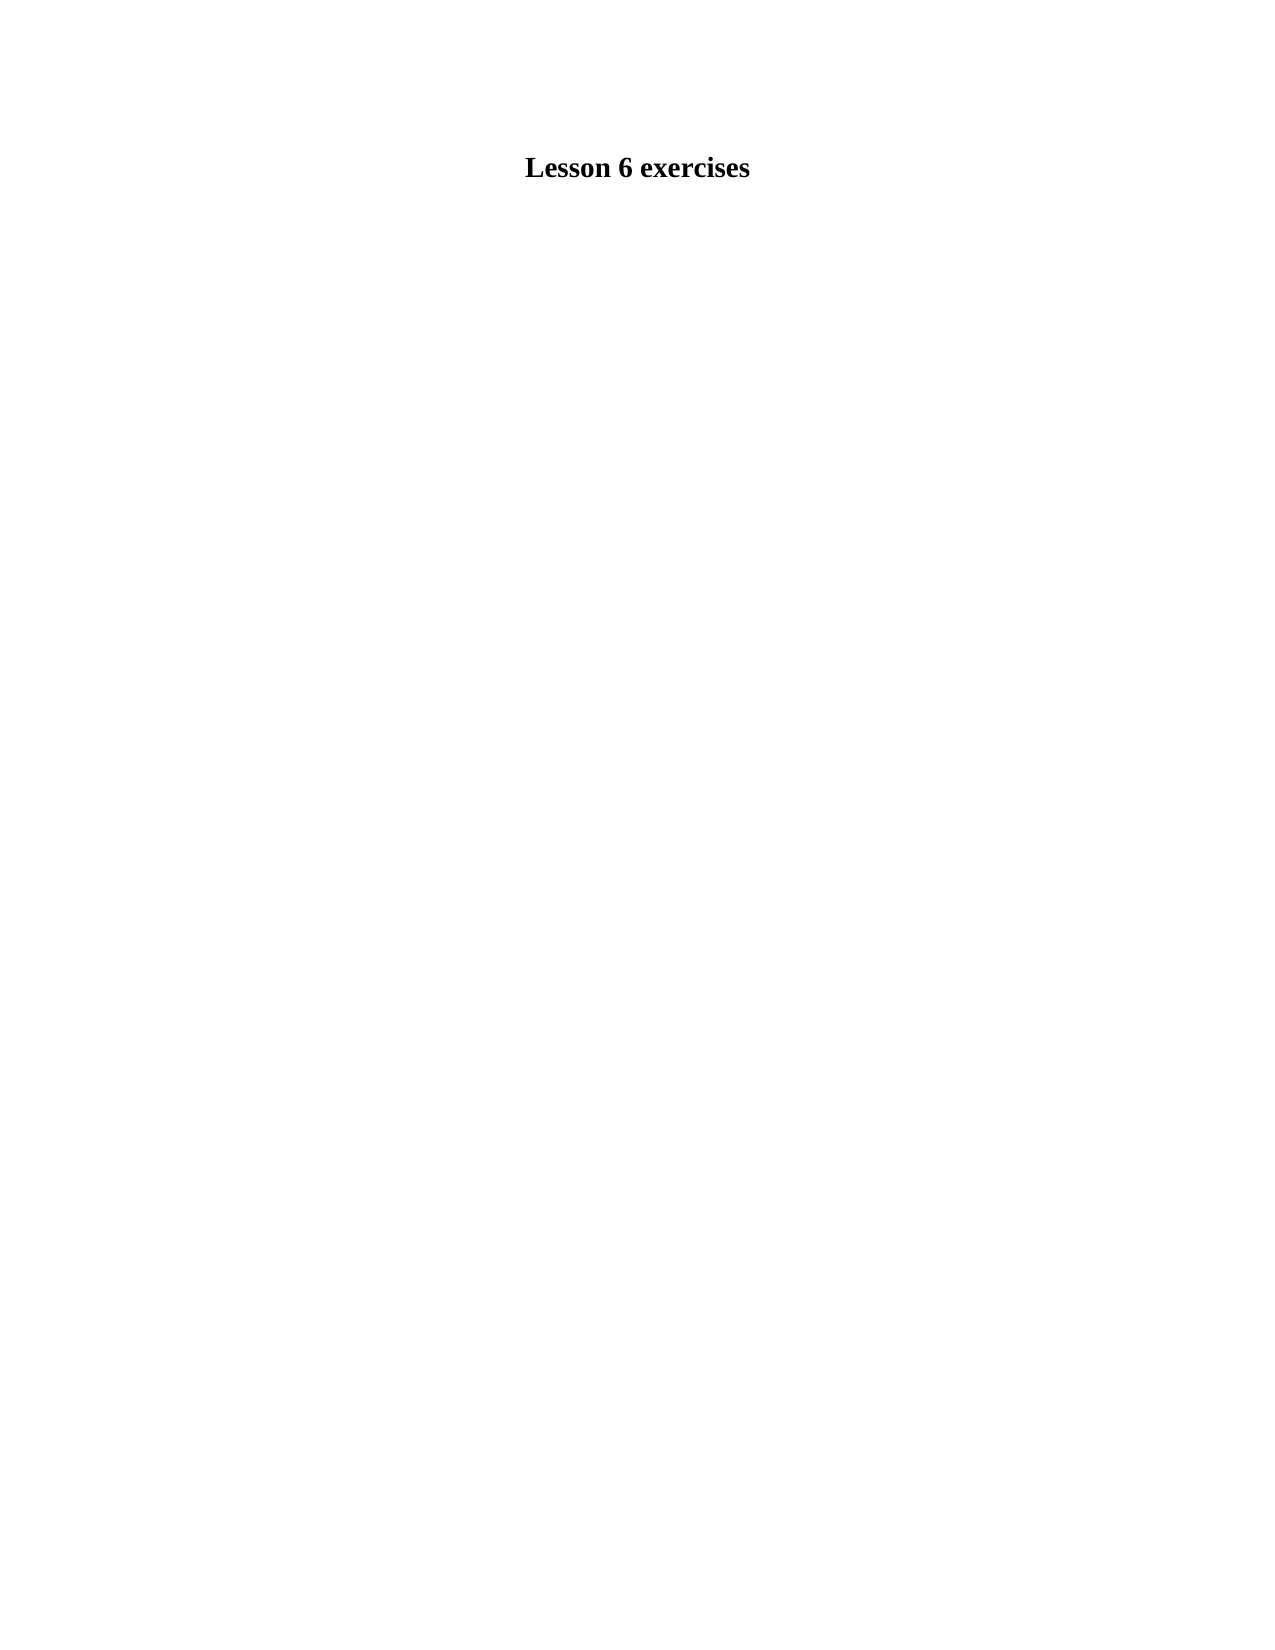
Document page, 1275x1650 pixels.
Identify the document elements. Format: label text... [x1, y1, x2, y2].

text Lesson 6 exercises [150, 150, 1125, 183]
